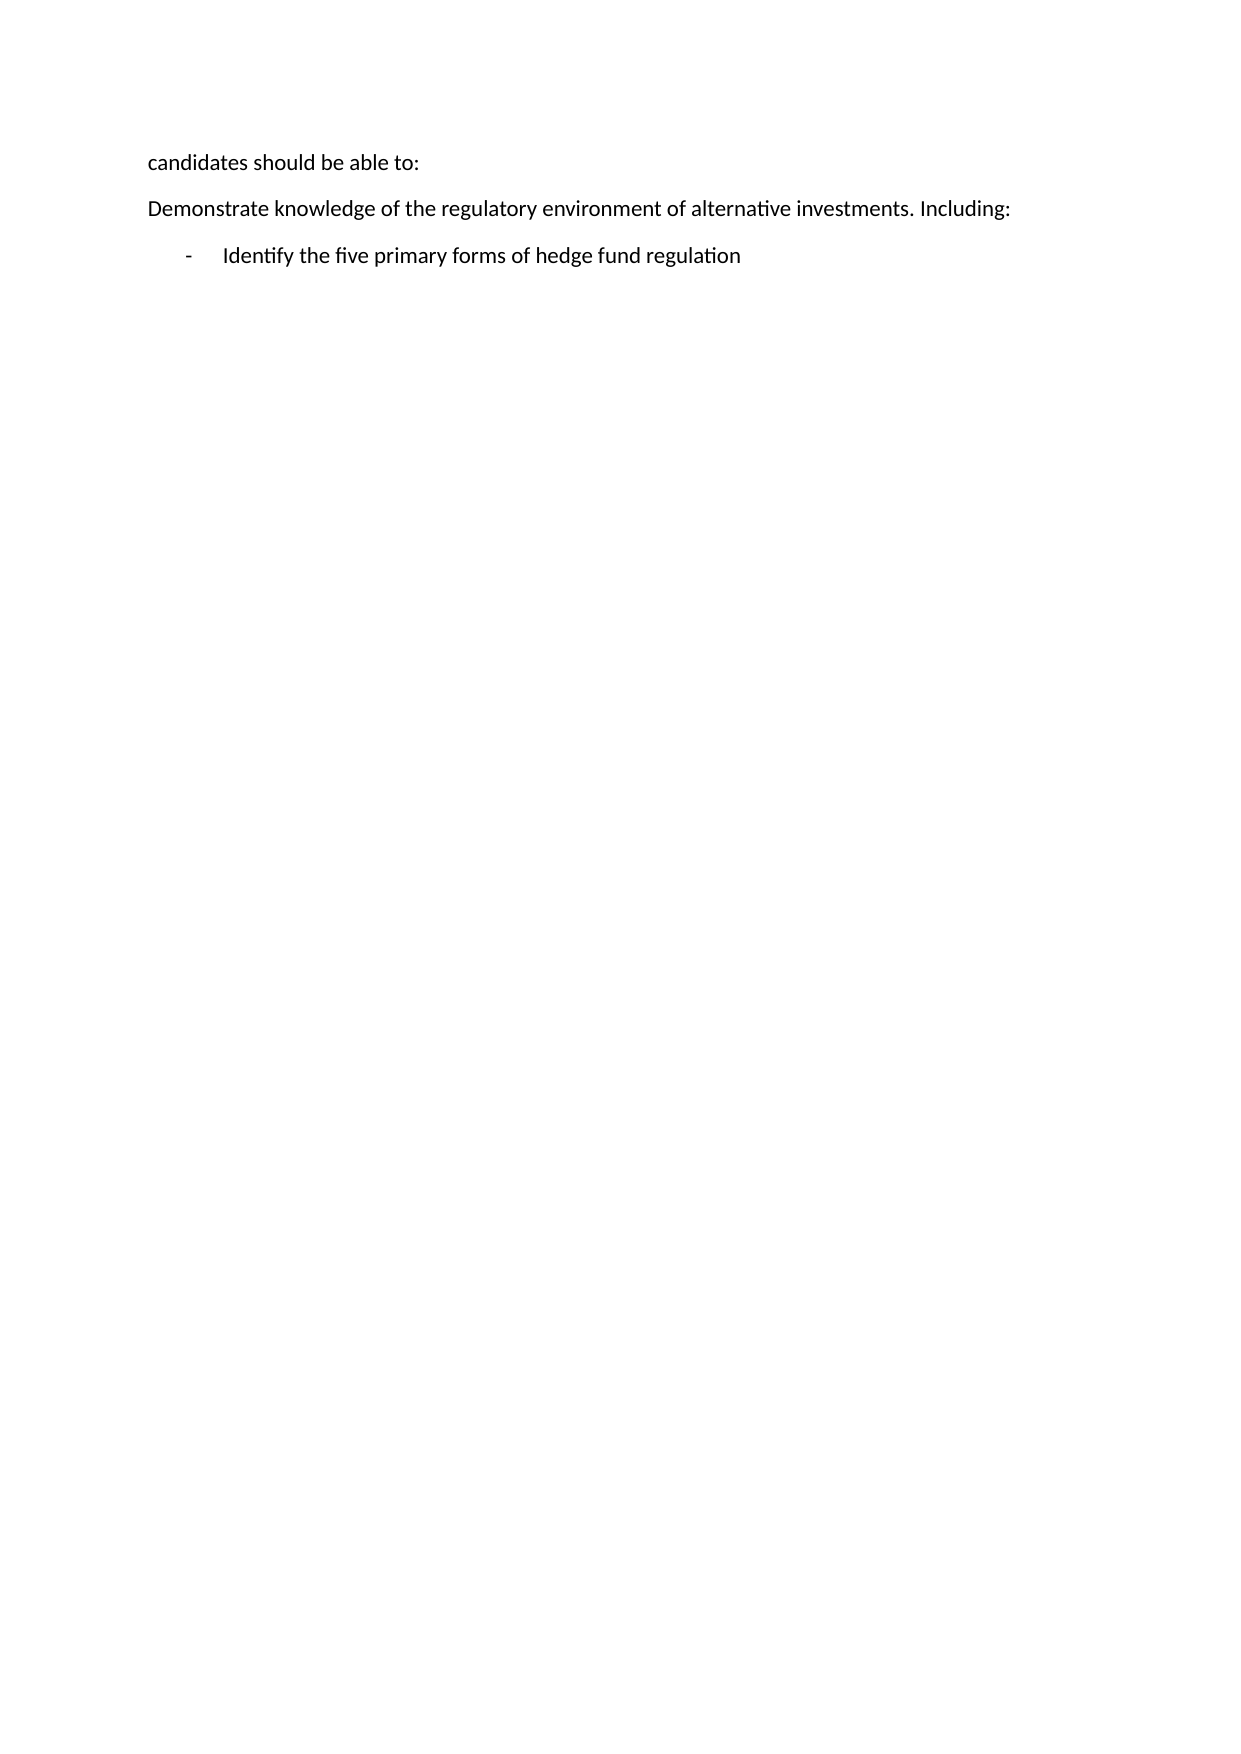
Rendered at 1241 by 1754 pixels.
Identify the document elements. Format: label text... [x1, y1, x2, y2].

text candidates should be able to: [148, 148, 1093, 176]
list Identify the five primary forms of hedge fund regulation [185, 241, 1093, 269]
text Demonstrate knowledge of the regulatory environment of alternative investments. Including: [148, 194, 1093, 222]
